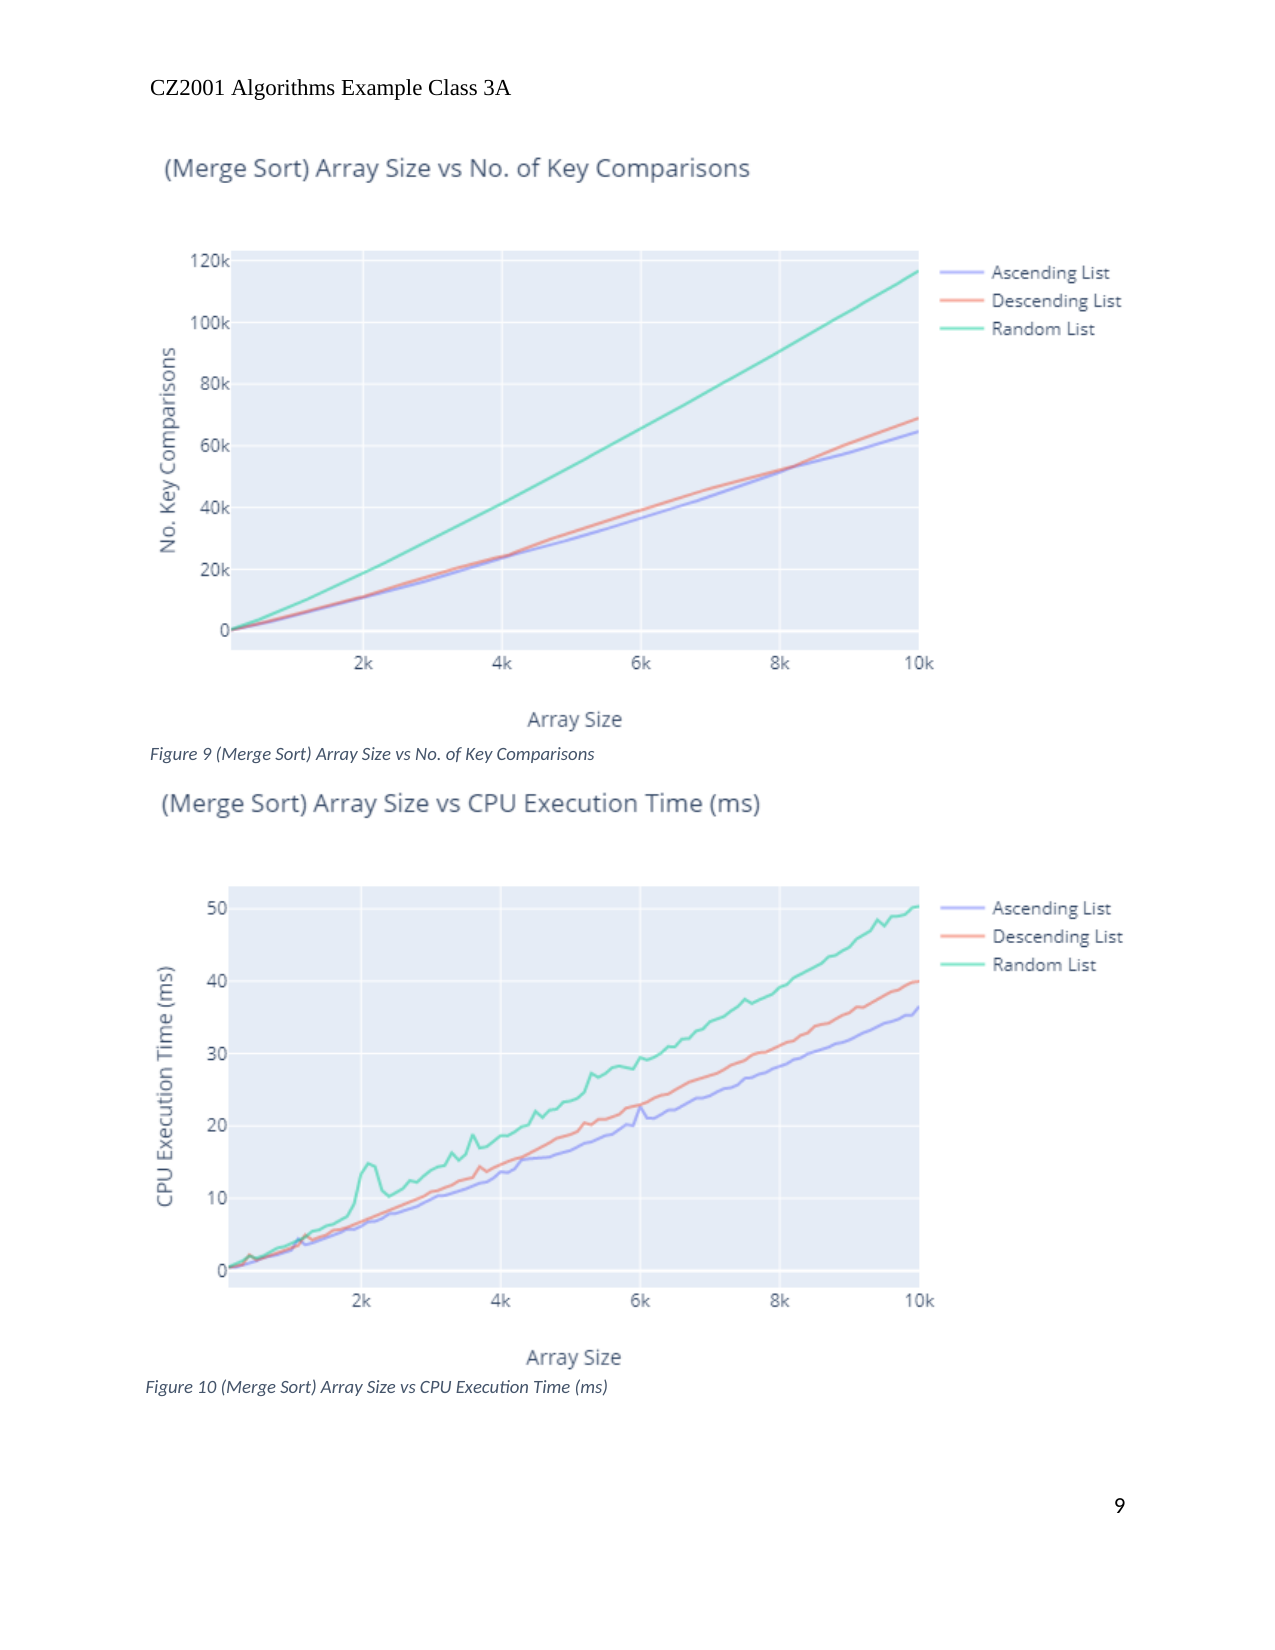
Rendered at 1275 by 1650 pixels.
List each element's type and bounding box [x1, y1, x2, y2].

picture [150, 784, 1125, 1377]
picture [150, 150, 1125, 736]
